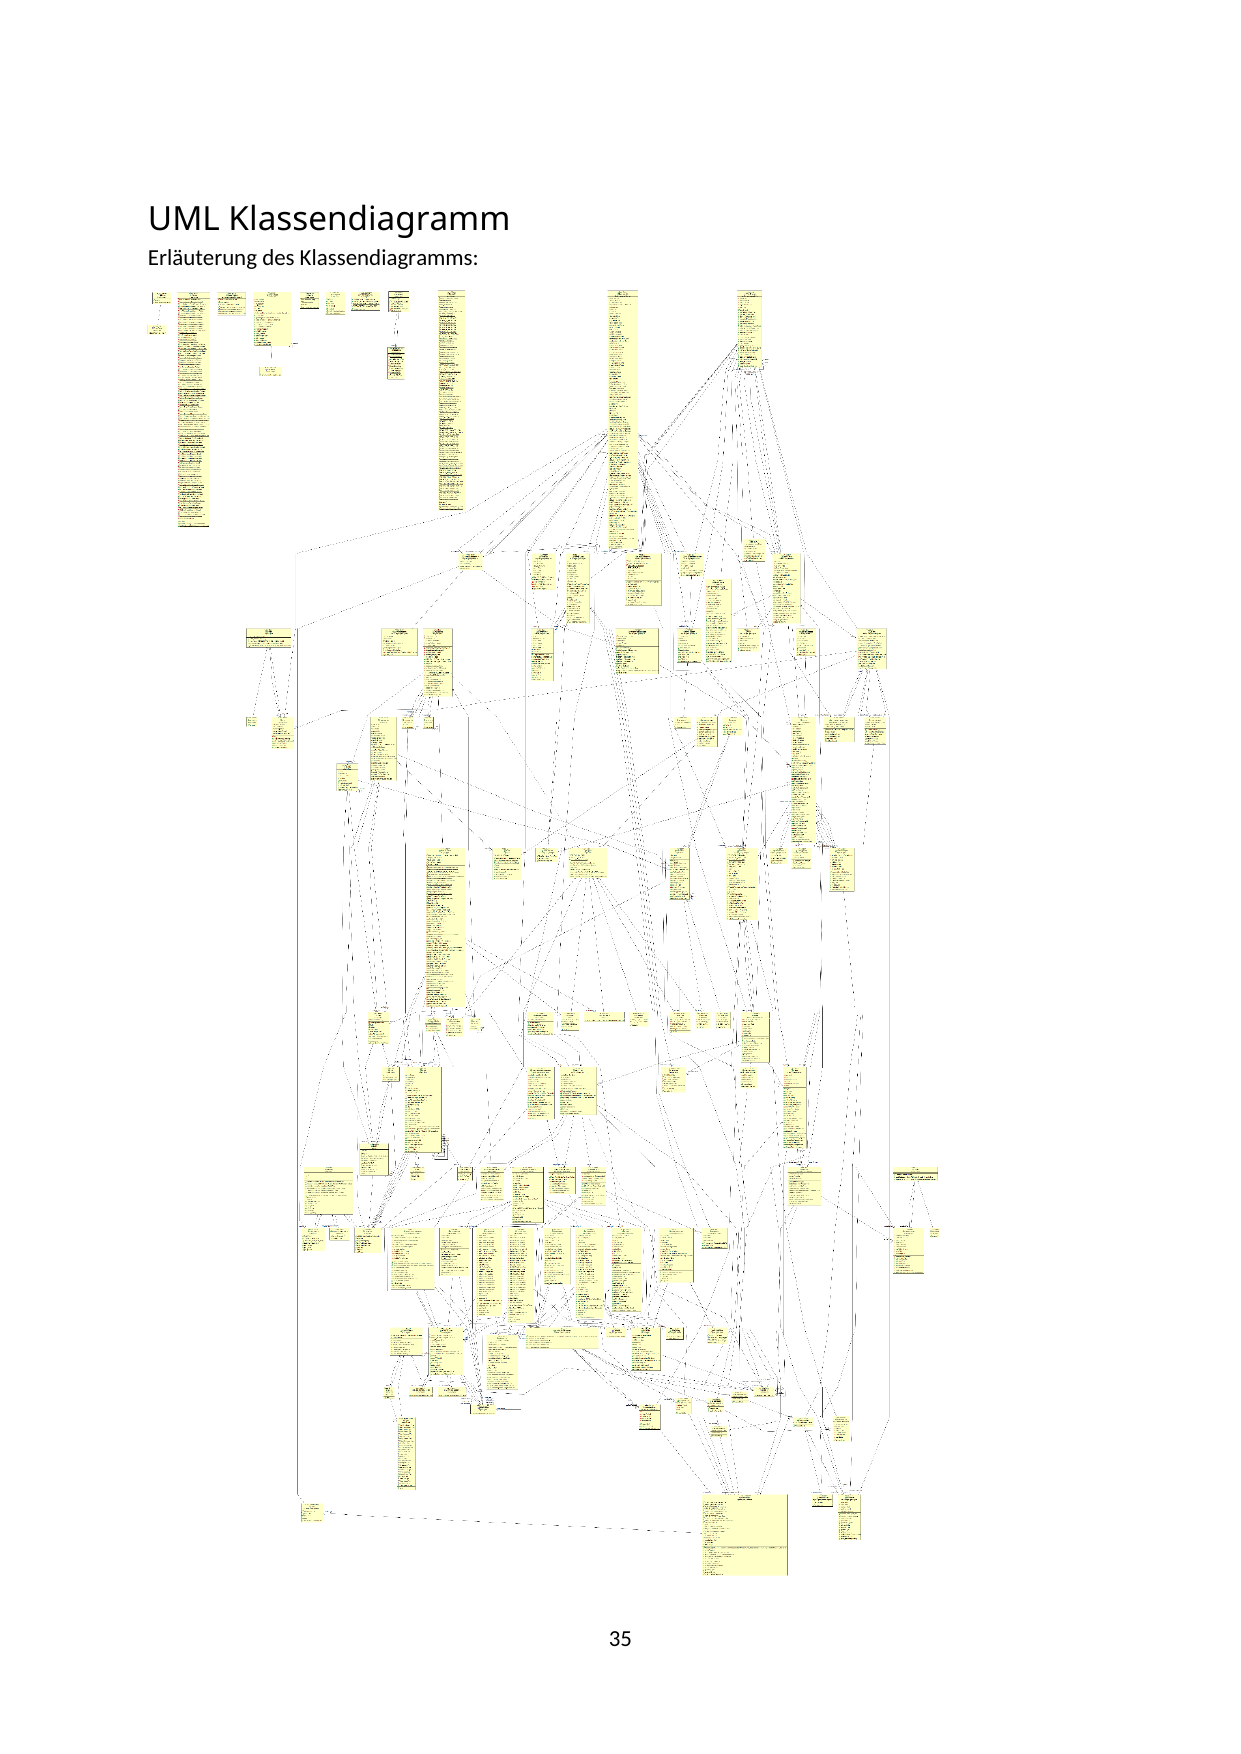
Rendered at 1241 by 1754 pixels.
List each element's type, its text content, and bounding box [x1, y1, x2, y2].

subtitle UML Klassendiagramm [148, 194, 1093, 240]
text Erläuterung des Klassendiagramms: [148, 243, 1093, 271]
picture [147, 290, 940, 1576]
